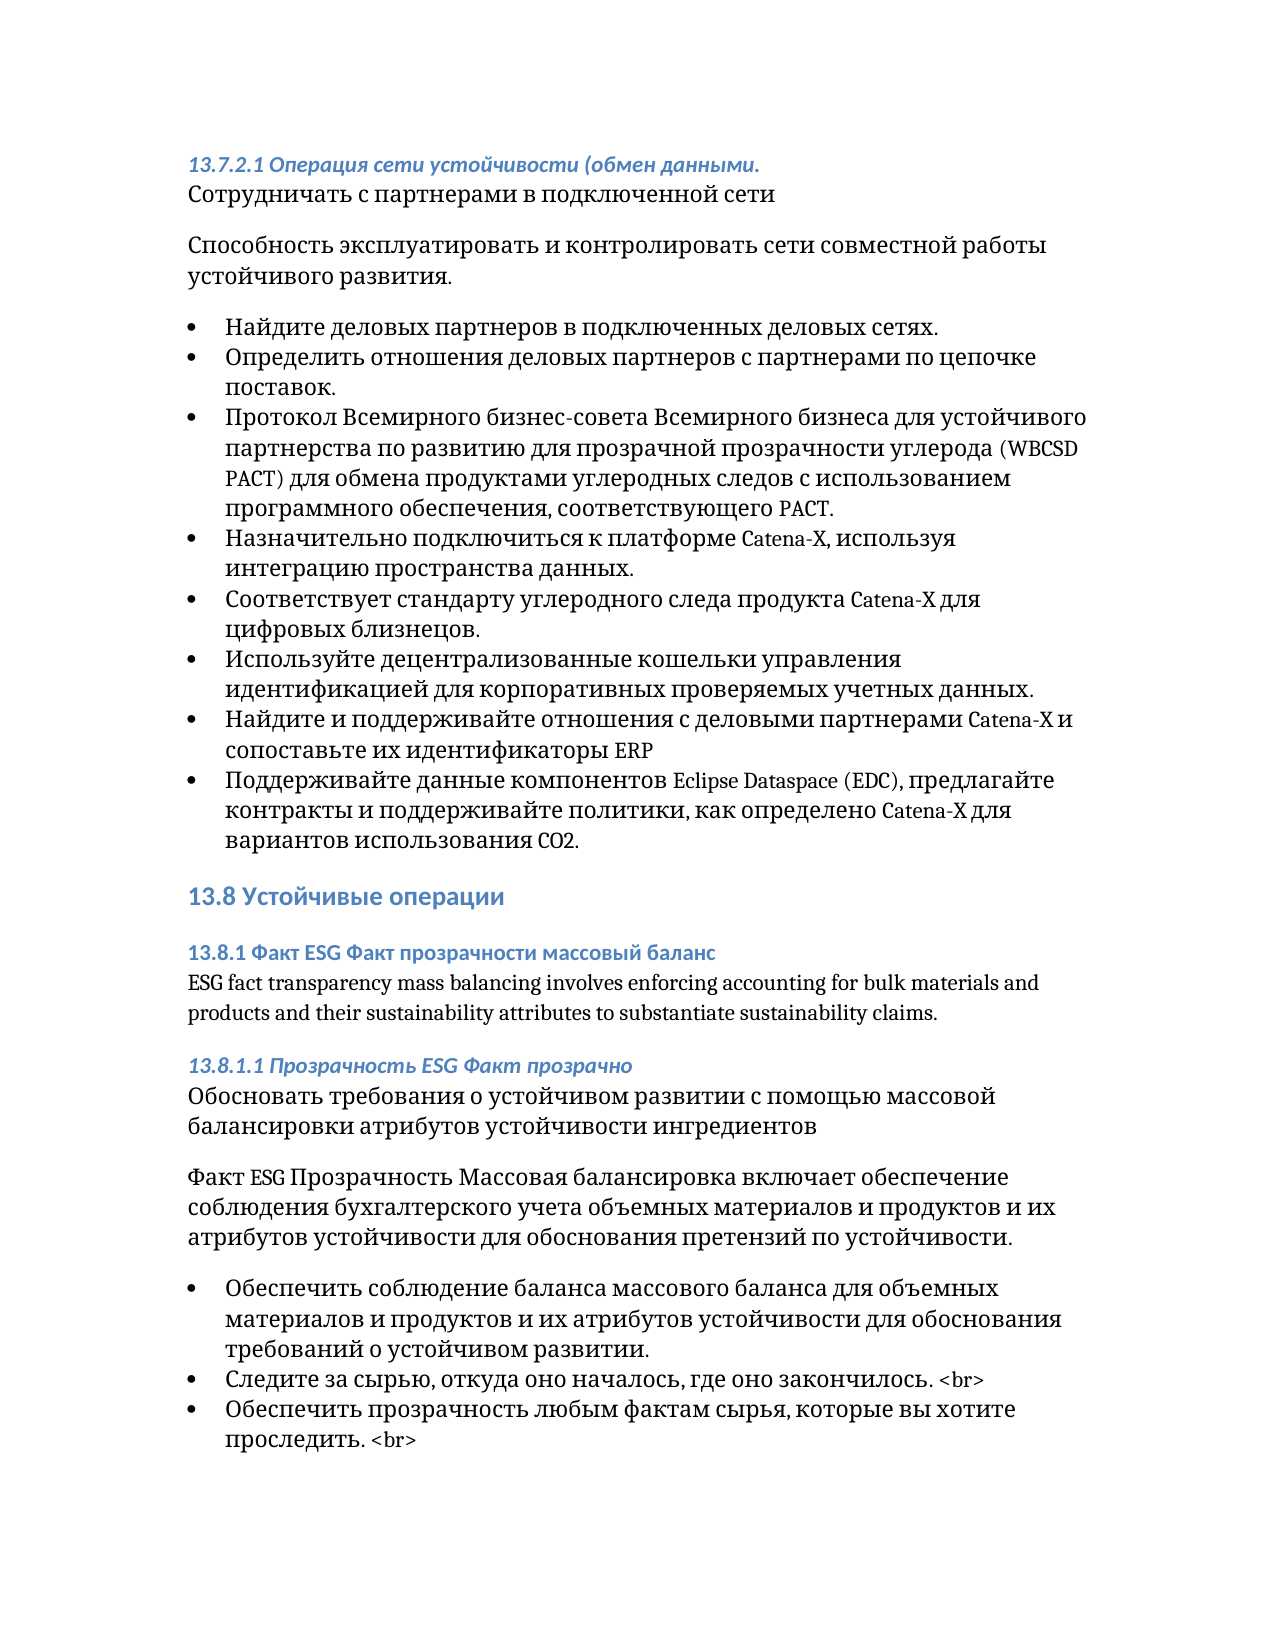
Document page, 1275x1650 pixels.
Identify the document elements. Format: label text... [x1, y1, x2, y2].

list Найдите и поддерживайте отношения с деловыми партнерами Catena-X и сопоставьте их идентификаторы ERP [187, 707, 1087, 764]
subtitle 13.8.1 Факт ESG Факт прозрачности массовый баланс [187, 938, 1087, 966]
subtitle 13.7.2.1 Операция сети устойчивости (обмен данными. [187, 150, 1087, 178]
text Способность эксплуатировать и контролировать сети совместной работы устойчивого развития. [187, 233, 1087, 290]
list Обеспечить соблюдение баланса массового баланса для объемных материалов и продуктов и их атрибутов устойчивости для обоснования требований о устойчивом развитии. [187, 1276, 1087, 1363]
text Обосновать требования о устойчивом развитии с помощью массовой балансировки атрибутов устойчивости ингредиентов [187, 1083, 1087, 1140]
subtitle 13.8.1.1 Прозрачность ESG Факт прозрачно [187, 1051, 1087, 1079]
text ESG fact transparency mass balancing involves enforcing accounting for bulk materials and products and their sustainability attributes to substantiate sustainability claims. [187, 970, 1087, 1027]
list Определить отношения деловых партнеров с партнерами по цепочке поставок. [187, 345, 1087, 401]
list Назначительно подключиться к платформе Catena-X, используя интеграцию пространства данных. [187, 526, 1087, 582]
list Используйте децентрализованные кошельки управления идентификацией для корпоративных проверяемых учетных данных. [187, 647, 1087, 703]
list Найдите деловых партнеров в подключенных деловых сетях. [187, 314, 1087, 341]
list Следите за сырью, откуда оно началось, где оно закончилось. <br> [187, 1367, 1087, 1393]
text Факт ESG Прозрачность Массовая балансировка включает обеспечение соблюдения бухгалтерского учета объемных материалов и продуктов и их атрибутов устойчивости для обоснования претензий по устойчивости. [187, 1165, 1087, 1251]
list Обеспечить прозрачность любым фактам сырья, которые вы хотите проследить. <br> [187, 1397, 1087, 1453]
subtitle 13.8 Устойчивые операции [187, 879, 1087, 912]
list Поддерживайте данные компонентов Eclipse Dataspace (EDC), предлагайте контракты и поддерживайте политики, как определено Catena-X для вариантов использования CO2. [187, 768, 1087, 854]
text Сотрудничать с партнерами в подключенной сети [187, 182, 1087, 208]
list Соответствует стандарту углеродного следа продукта Catena-X для цифровых близнецов. [187, 586, 1087, 643]
list Протокол Всемирного бизнес-совета Всемирного бизнеса для устойчивого партнерства по развитию для прозрачной прозрачности углерода (WBCSD PACT) для обмена продуктами углеродных следов с использованием программного обеспечения, соответствующего PACT. [187, 405, 1087, 522]
